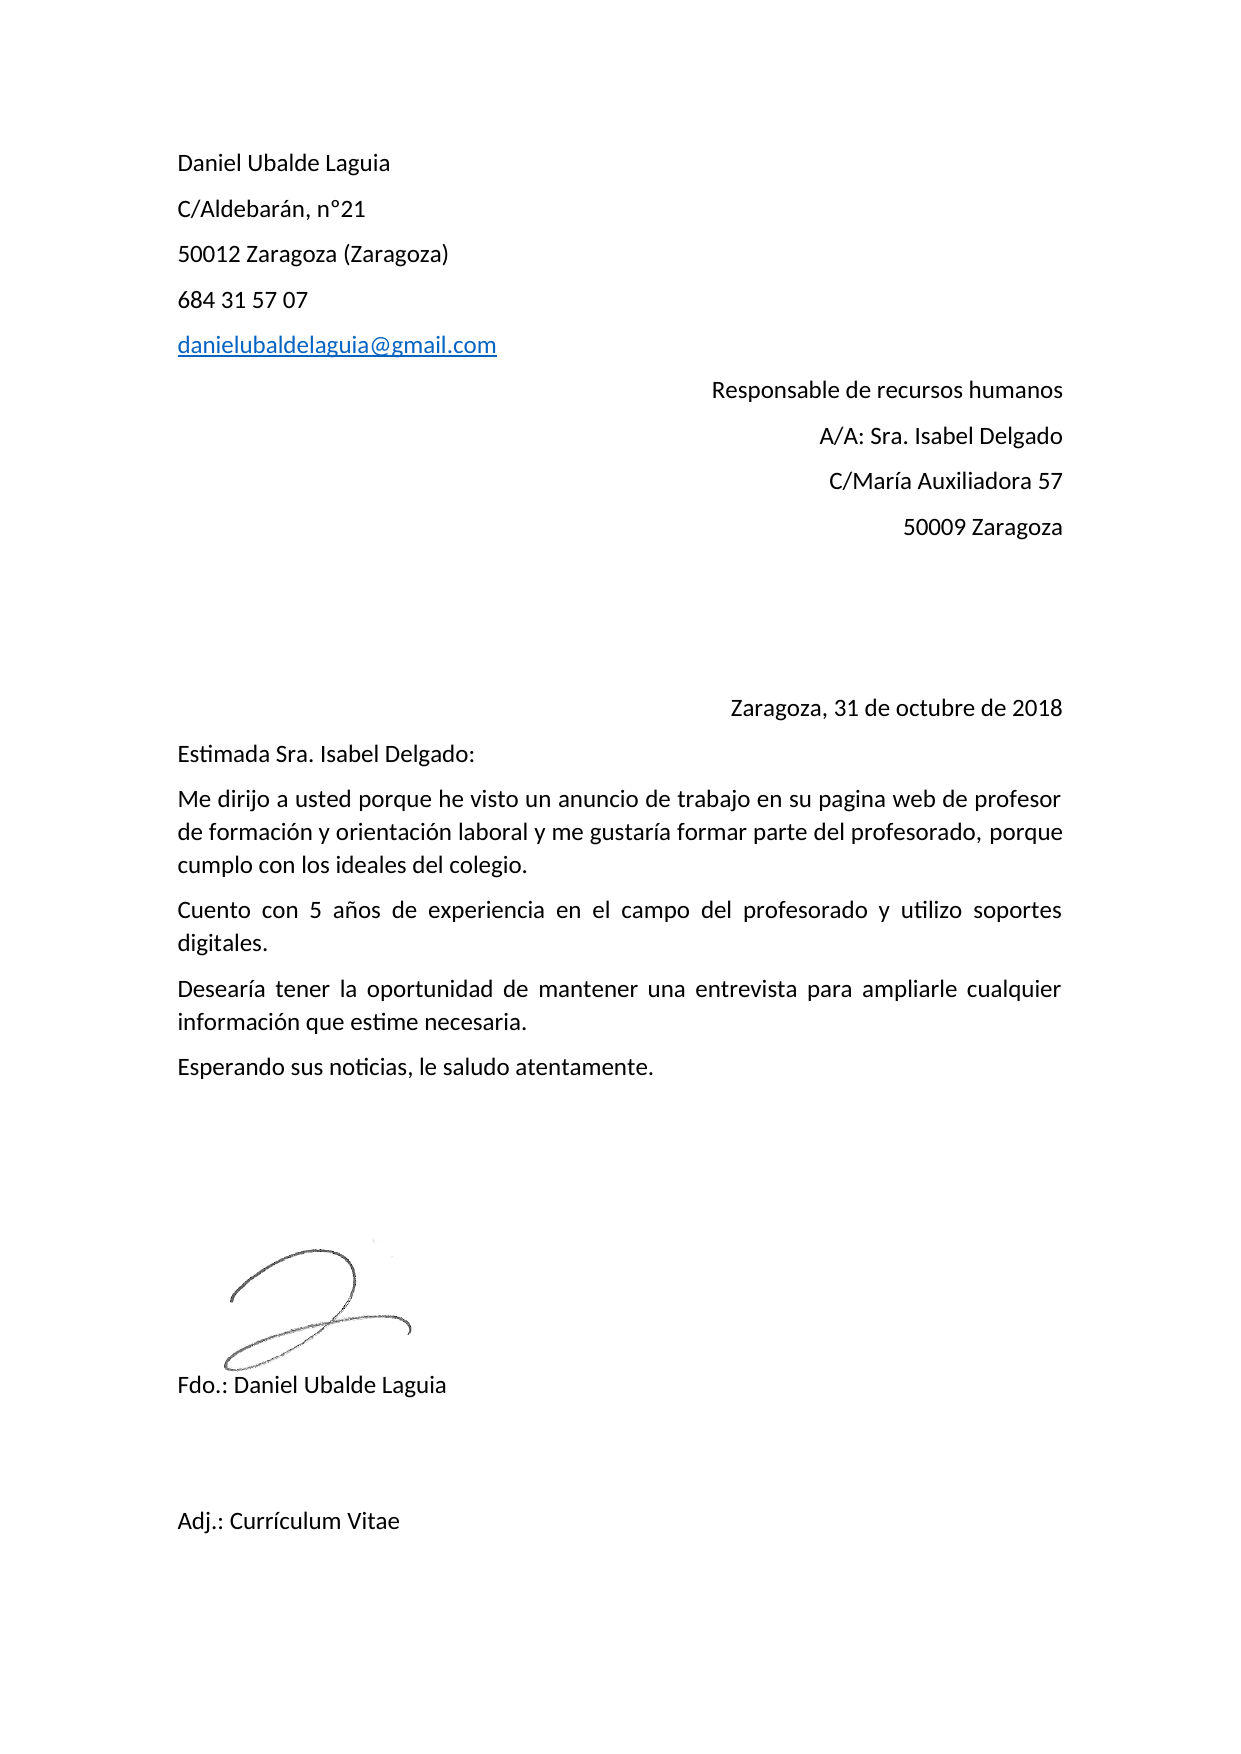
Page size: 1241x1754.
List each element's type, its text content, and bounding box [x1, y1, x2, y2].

text Desearía tener la oportunidad de mantener una entrevista para ampliarle cualquier información que estime necesaria. [177, 973, 1063, 1036]
text Fdo.: Daniel Ubalde Laguia [177, 1369, 1063, 1400]
picture [217, 1238, 418, 1369]
text Adj.: Currículum Vitae [177, 1506, 1063, 1536]
text 50009 Zaragoza [177, 511, 1063, 541]
text C/María Auxiliadora 57 [177, 466, 1063, 496]
text Esperando sus noticias, le saludo atentamente. [177, 1051, 1063, 1082]
text 684 31 57 07 [177, 284, 1063, 314]
text Cuento con 5 años de experiencia en el campo del profesorado y utilizo soportes digitales. [177, 895, 1063, 958]
text danielubaldelaguia@gmail.com [177, 329, 1063, 360]
text 50012 Zaragoza (Zaragoza) [177, 238, 1063, 269]
text Responsable de recursos humanos [177, 375, 1063, 405]
text Daniel Ubalde Laguia [177, 148, 1063, 178]
text C/Aldebarán, nº21 [177, 193, 1063, 223]
text Me dirijo a usted porque he visto un anuncio de trabajo en su pagina web de profesor de formación y orientación laboral y me gustaría formar parte del profesorado, porque cumplo con los ideales del colegio. [177, 783, 1063, 880]
text Zaragoza, 31 de octubre de 2018 [177, 693, 1063, 723]
text Estimada Sra. Isabel Delgado: [177, 738, 1063, 768]
text A/A: Sra. Isabel Delgado [177, 420, 1063, 451]
